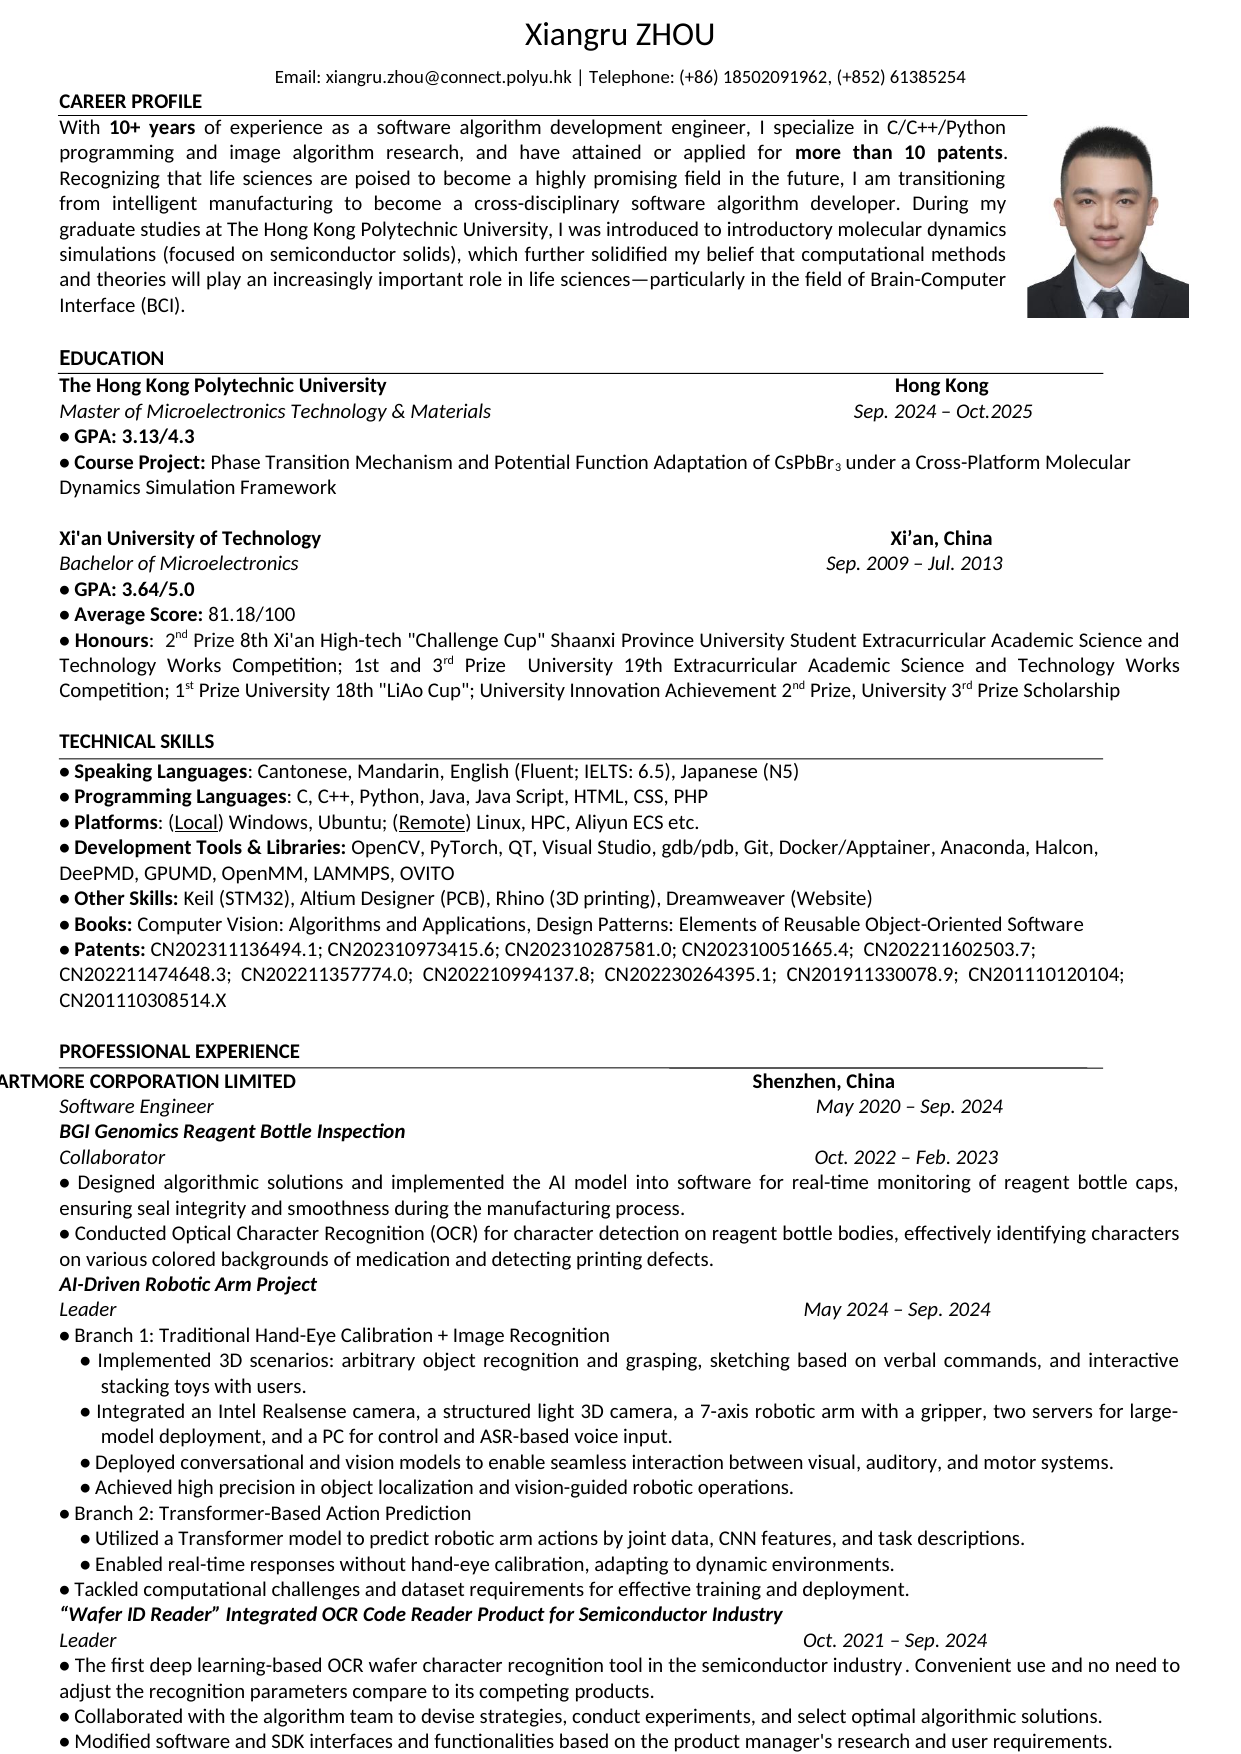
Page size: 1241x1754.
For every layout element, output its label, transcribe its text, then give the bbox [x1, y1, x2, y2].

table_cell EDUCATION [48, 343, 1192, 373]
table_cell The Hong Kong Polytechnic University Hong Kong Master of Microelectronics Technology & Materials Sep. 2024 – Oct.2025 • GPA: 3.13/4.3 • Course Project: Phase Transition Mechanism and Potential Function Adaptation of CsPbBr3 under a Cross-Platform Molecular Dynamics Simulation Framework Xi'an University of Technology Xi’an, China Bachelor of Microelectronics Sep. 2009 – Jul. 2013 • GPA: 3.64/5.0 • Average Score: 81.18/100 • Honours: 2nd Prize 8th Xi'an High-tech "Challenge Cup" Shaanxi Province University Student Extracurricular Academic Science and Technology Works Competition; 1st and 3rd Prize University 19th Extracurricular Academic Science and Technology Works Competition; 1st Prize University 18th "LiAo Cup"; University Innovation Achievement 2nd Prize, University 3rd Prize Scholarship [48, 373, 1192, 728]
table_cell With 10+ years of experience as a software algorithm development engineer, I specialize in C/C++/Python programming and image algorithm research, and have attained or applied for more than 10 patents. Recognizing that life sciences are poised to become a highly promising field in the future, I am transitioning from intelligent manufacturing to become a cross-disciplinary software algorithm developer. During my graduate studies at The Hong Kong Polytechnic University, I was introduced to introductory molecular dynamics simulations (focused on semiconductor solids), which further solidified my belief that computational methods and theories will play an increasingly important role in life sciences—particularly in the field of Brain-Computer Interface (BCI). [48, 114, 1192, 343]
table_cell • Speaking Languages: Cantonese, Mandarin, English (Fluent; IELTS: 6.5), Japanese (N5) • Programming Languages: C, C++, Python, Java, Java Script, HTML, CSS, PHP • Platforms: (Local) Windows, Ubuntu; (Remote) Linux, HPC, Aliyun ECS etc. • Development Tools & Libraries: OpenCV, PyTorch, QT, Visual Studio, gdb/pdb, Git, Docker/Apptainer, Anaconda, Halcon, DeePMD, GPUMD, OpenMM, LAMMPS, OVITO • Other Skills: Keil (STM32), Altium Designer (PCB), Rhino (3D printing), Dreamweaver (Website) • Books: Computer Vision: Algorithms and Applications, Design Patterns: Elements of Reusable Object-Oriented Software • Patents: CN202311136494.1; CN202310973415.6; CN202310287581.0; CN202310051665.4; CN202211602503.7; CN202211474648.3; CN202211357774.0; CN202210994137.8; CN202230264395.1; CN201911330078.9; CN201110120104; CN201110308514.X [48, 758, 1192, 1038]
table_cell PROFESSIONAL EXPERIENCE [48, 1038, 1192, 1068]
table_cell TECHNICAL SKILLS [48, 729, 1192, 758]
table_header Xiangru ZHOU Email: xiangru.zhou@connect.polyu.hk | Telephone: (+86) 18502091962, (+852) 61385254 [48, 0, 1192, 89]
picture [1027, 115, 1189, 318]
table_cell CAREER PROFILE [48, 89, 1192, 114]
table_cell SMARTMORE CORPORATION LIMITED Shenzhen, China Software Engineer May 2020 – Sep. 2024 BGI Genomics Reagent Bottle Inspection Collaborator Oct. 2022 – Feb. 2023 • Designed algorithmic solutions and implemented the AI model into software for real-time monitoring of reagent bottle caps, ensuring seal integrity and smoothness during the manufacturing process. • Conducted Optical Character Recognition (OCR) for character detection on reagent bottle bodies, effectively identifying characters on various colored backgrounds of medication and detecting printing defects. AI-Driven Robotic Arm Project Leader May 2024 – Sep. 2024 • Branch 1: Traditional Hand-Eye Calibration + Image Recognition • Implemented 3D scenarios: arbitrary object recognition and grasping, sketching based on verbal commands, and interactive stacking toys with users. • Integrated an Intel Realsense camera, a structured light 3D camera, a 7-axis robotic arm with a gripper, two servers for large-model deployment, and a PC for control and ASR-based voice input. • Deployed conversational and vision models to enable seamless interaction between visual, auditory, and motor systems. • Achieved high precision in object localization and vision-guided robotic operations. • Branch 2: Transformer-Based Action Prediction • Utilized a Transformer model to predict robotic arm actions by joint data, CNN features, and task descriptions. • Enabled real-time responses without hand-eye calibration, adapting to dynamic environments. • Tackled computational challenges and dataset requirements for effective training and deployment. “Wafer ID Reader” Integrated OCR Code Reader Product for Semiconductor Industry Leader Oct. 2021 – Sep. 2024 • The first deep learning-based OCR wafer character recognition tool in the semiconductor industry. Convenient use and no need to adjust the recognition parameters compare to its competing products. • Collaborated with the algorithm team to devise strategies, conduct experiments, and select optimal algorithmic solutions. • Modified software and SDK interfaces and functionalities based on the product manager's research and user requirements. • Implemented end-to-end closed-loop process from requirement analysis to deployment, including evaluation, experimentation, algorithm/software/SDK development, testing, and deployment. • Same recognition rate level as that of industry leader Cognex products in normal cases, partially exceeds its recognition rate (100% versus 99.5%) in the case of fixed format recognition. Defect Detection System for SONY Labels Second-hand Maintainer & Developer Feb. 2023 – May 2023 • Conducted Proof of Concept (POC) using client samples to validate system performance. • By combining the template image and the image to be checked together to form a two-channel image, defects are marked and trained on this basis, the accuracy has been improved by 2%. Character Recognition System for Apple Watch Bands Using Laser Engraving Technology Designer & Developer May. 2020 – May 2021 • Trained character localization and classification models on a four-card 2080Ti server running Ubuntu, utilizing the MobileNet architecture. • Employed the ONNX Runtime (ORT) for model deployment, integrating a C++ SDK for inference on the server and developing a user-friendly software interface. • Collaborated with colleagues to align and optimize the SDK, including pre-processing and post-processing workflows. • Precision and recall were above 99.7% respectively. Defect Detection System for Apple Watch Bezels Using 3D Imaging Technology Designer & Developer Oct. 2020 – Apr. 2020 • Implemented the conversion of 3D point cloud data into 2D heatmaps for analysis purposes. • Designed and programmed the user interface for the software application. SHENZHEN PHDI CORPORATION LIMITED Shenzhen, China Co-founder, CTO Jul. 2017 - May 2020 Android Software for A Car-Mounted Mobile Phone Controller Designer & Developer Jul. 2017 – May 2020 • Managed the schematic design, PCB layout optimization, final delivery for production, and functional validation; Programmed based on the TI CC2540 Bluetooth chip; Conducted 3D design and printing for the product's appearance. • Enabled rapid switching between navigation, music, and WeChat applications in a car environment. • Implemented automatic sending and receiving of WeChat messages. • Integrated features for one-touch activation of voice navigation and song search. • Designed and developed a comprehensive product including a mobile application and a Bluetooth controller. Face Recognition and Tracking Software on The Android Platform Designer Jul. 2017 – May 2017 • Utilized OpenCV, Caffe, Idlib, and VGG net deep learning neural network for face localization and gender recognition. • Integrated BP neural network for gender recognition within the face detection algorithm. • Applied the developed algorithm in systems for estimating the attention of different gender groups towards billboards and for access control systems, resulting in the acquisition of a patent. • Adapted the algorithm for integration with security cameras to track familiar/strange faces indoors, aiding in the detection of potential security threats. • Successfully delivered the developed solution to a renowned domestic security camera company. OPT MACHINE VISION TECH CO., LTD. Guangdong, China Image processing algorithm engineer Apr. 2014 – Jul. 2017 One-Dimensional Barcode Localization and Recognition Algorithm Designer Apr. 2014 – Jul. 2017 • Achieved automatic localization of barcodes in approximately 10ms on a PC equipped with an i3 processor, capable of identifying barcodes in complex images of up to 2 million pixels. Two-Dimensional Barcode Localization and Recognition Algorithm Designer Jan. 2015 – Jul. 2017 • Implemented functionality to locate and recognize QRCode, DataMatrix, and other two-dimensional barcodes. • Utilized Google's open-source libraries ZXing/Zbar and made necessary modifications for enhanced performance Rapid Edge And Circle Detection Algorithm Designer Jan. 2015 – Jul. 2017 • Utilized non-Hough fitting method to swiftly fit specified parameters of lines and circles in designated directions, implementing the algorithm to effectively recognize lines and circles in blurry edge images of up to 2 million pixels. • Achieved real-time identification within 10ms on a PC with an i3 processor and 8GB of memory. [48, 1068, 1192, 1754]
